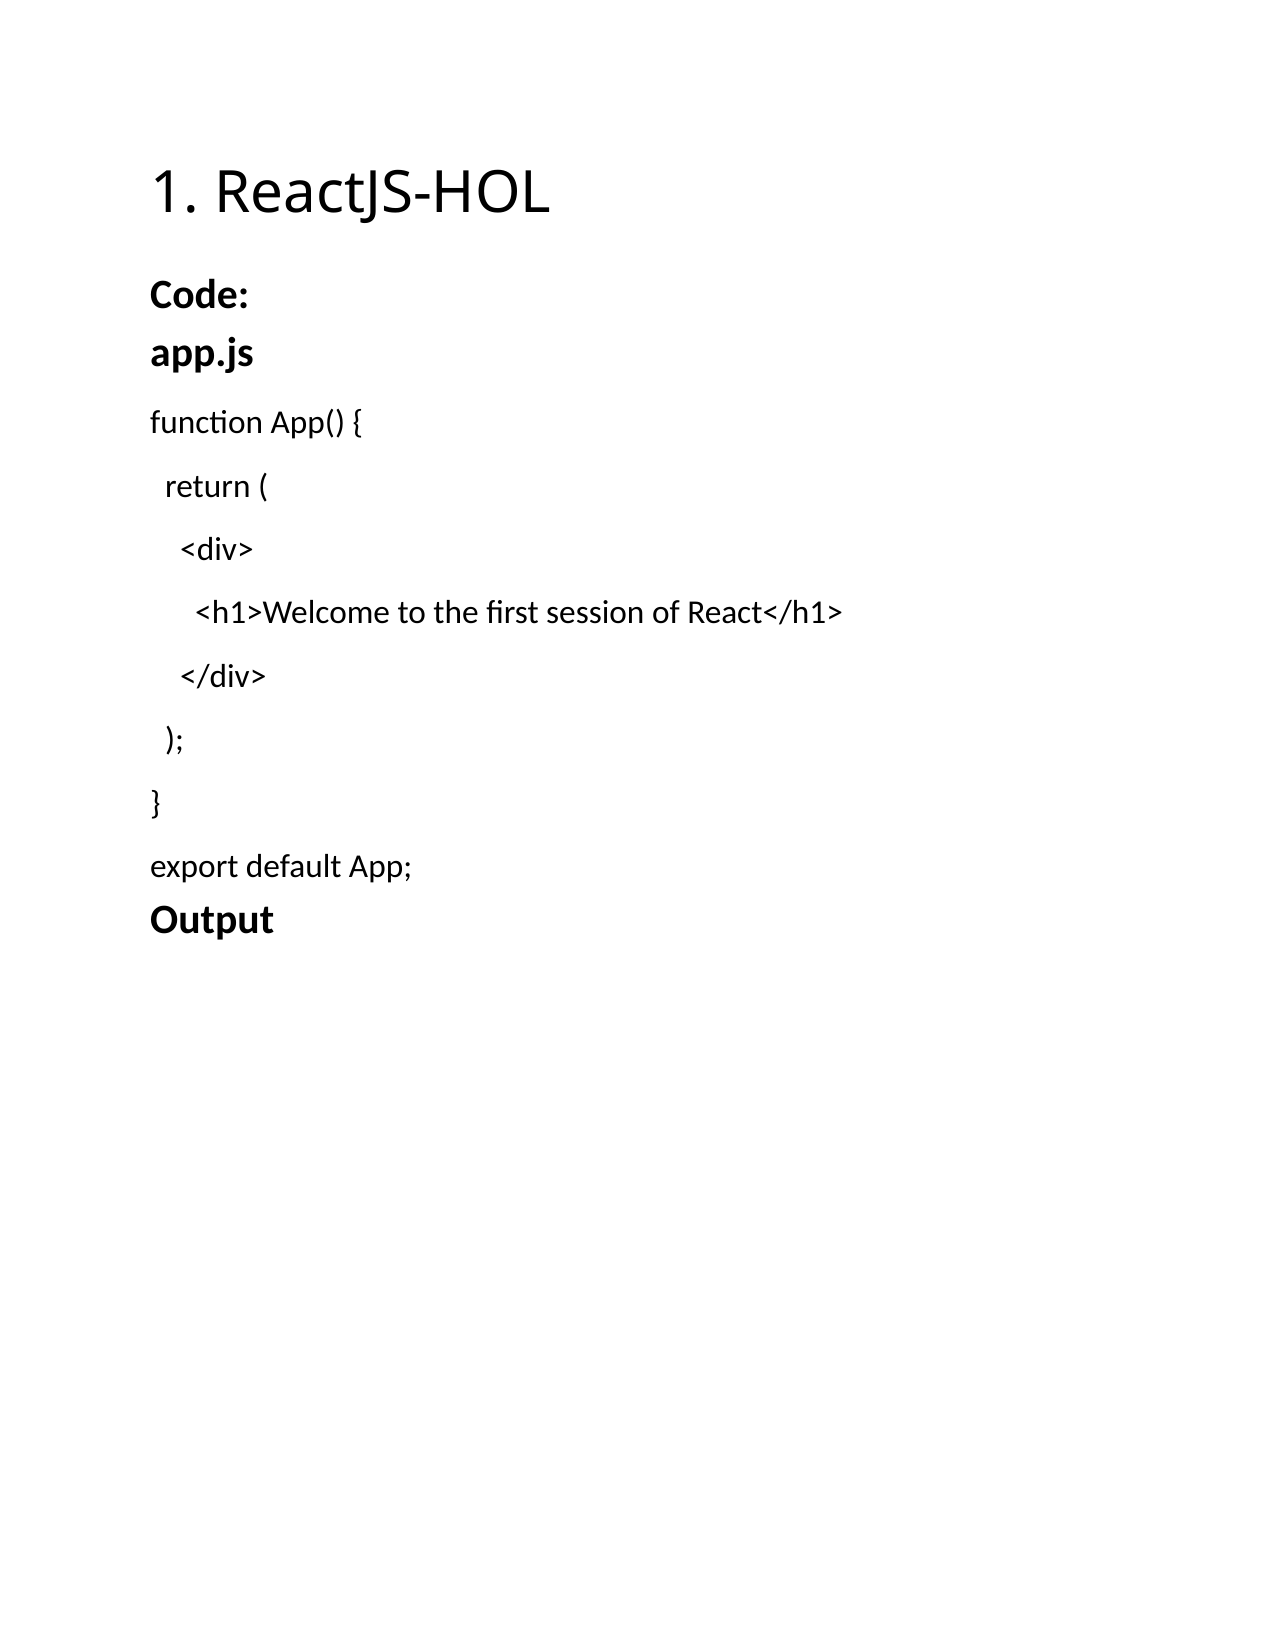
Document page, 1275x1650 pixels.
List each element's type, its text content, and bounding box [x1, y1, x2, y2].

text function App() { [150, 401, 1125, 442]
text 1. ReactJS-HOL [150, 150, 1125, 229]
text <h1>Welcome to the first session of React</h1> [150, 591, 1125, 632]
text <div> [150, 528, 1125, 569]
text ); [150, 718, 1125, 759]
text Code: app.js [150, 229, 1125, 377]
text </div> [150, 655, 1125, 696]
text } [150, 782, 1125, 822]
text export default App; Output 2. ReactJS-HOL [150, 845, 1125, 944]
text return ( [150, 464, 1125, 505]
